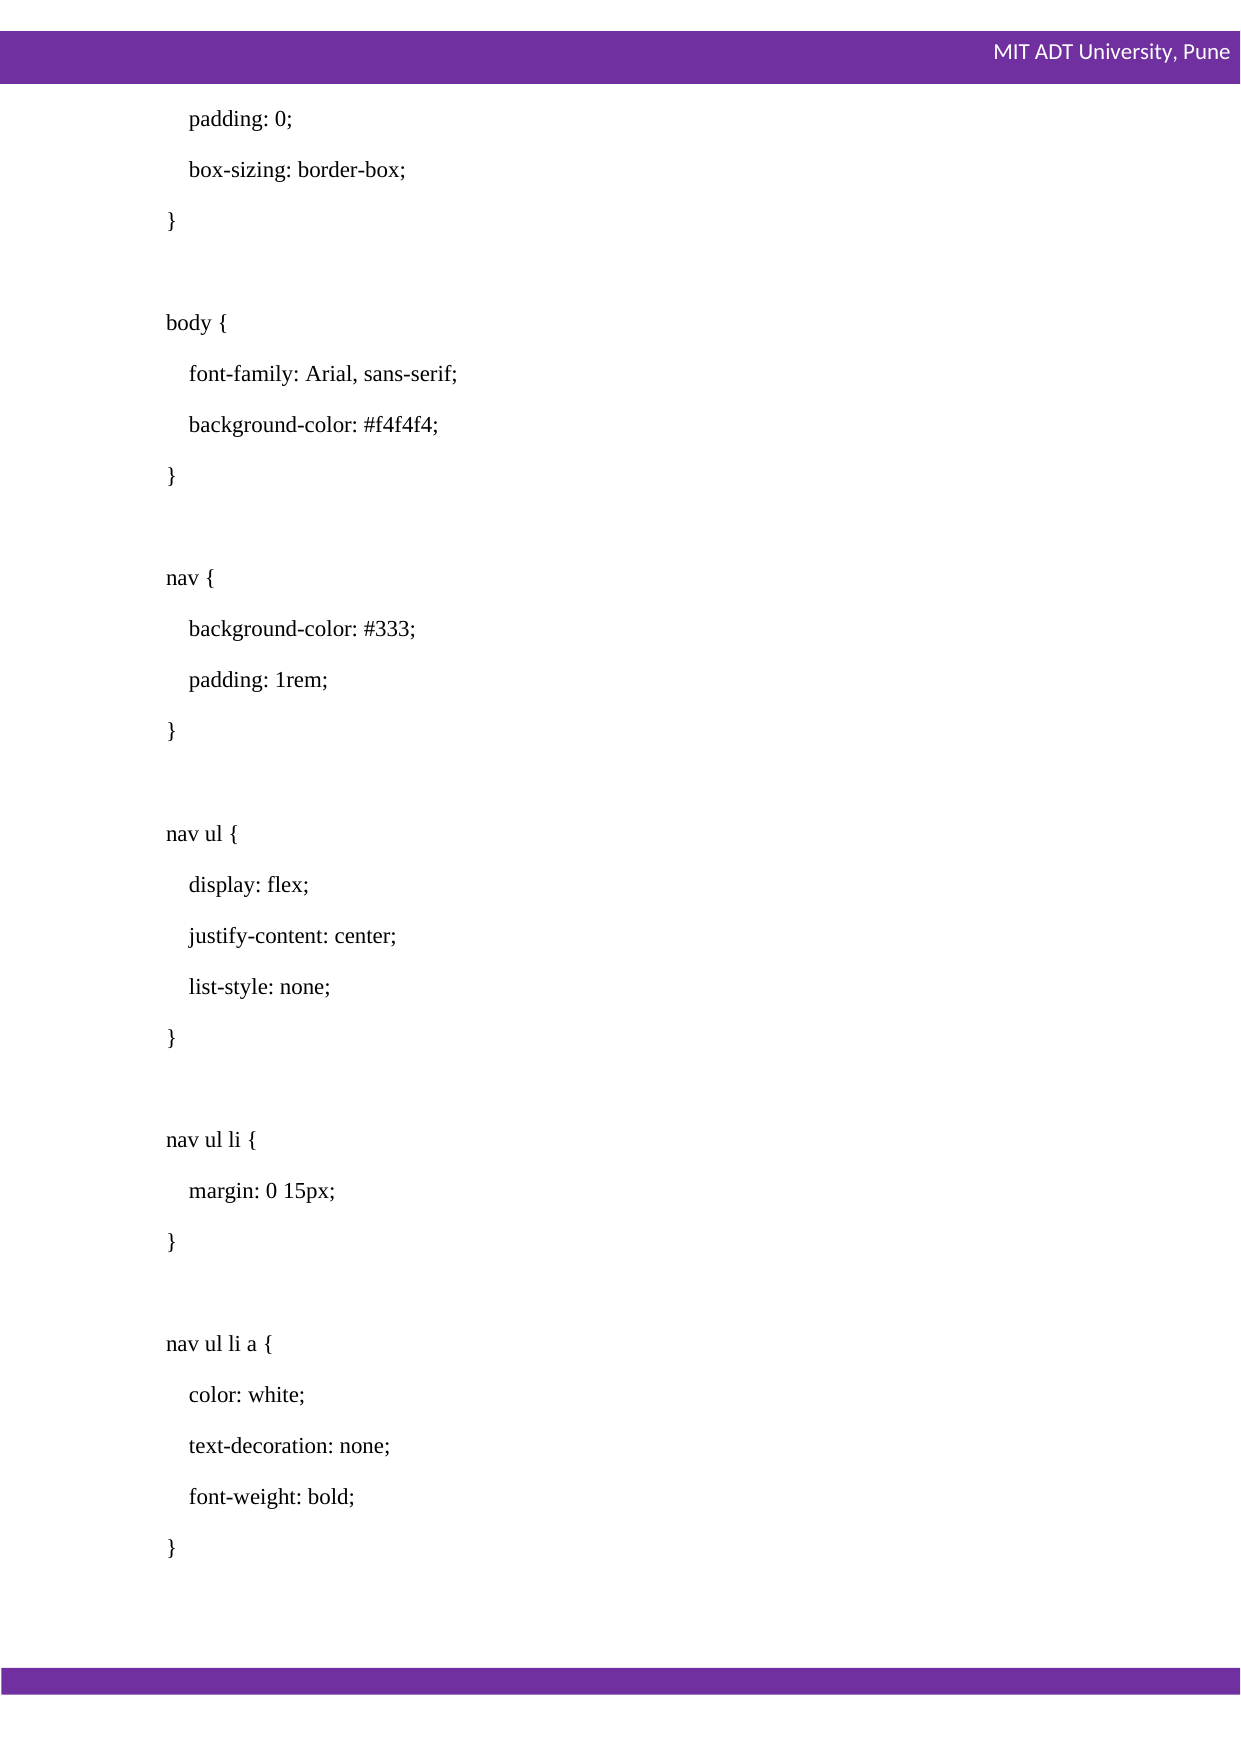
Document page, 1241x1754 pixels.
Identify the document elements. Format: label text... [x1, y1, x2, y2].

text padding: 0; [120, 105, 1195, 131]
text text-decoration: none; [120, 1432, 1195, 1458]
text font-weight: bold; [120, 1483, 1195, 1509]
text } [120, 207, 1195, 233]
text } [120, 1228, 1195, 1254]
text margin: 0 15px; [120, 1177, 1195, 1203]
text body { [120, 309, 1195, 336]
text justify-content: center; [120, 922, 1195, 948]
text box-sizing: border-box; [120, 156, 1195, 182]
text nav ul li a { [120, 1330, 1195, 1356]
text nav { [120, 564, 1195, 591]
text color: white; [120, 1381, 1195, 1407]
text padding: 1rem; [120, 666, 1195, 693]
text } [120, 1024, 1195, 1050]
text } [120, 717, 1195, 744]
text list-style: none; [120, 973, 1195, 999]
text nav ul { [120, 819, 1195, 846]
text background-color: #333; [120, 615, 1195, 642]
text nav ul li { [120, 1126, 1195, 1152]
text background-color: #f4f4f4; [120, 411, 1195, 438]
text display: flex; [120, 871, 1195, 897]
text } [120, 1534, 1195, 1561]
text font-family: Arial, sans-serif; [120, 360, 1195, 387]
text } [120, 462, 1195, 489]
